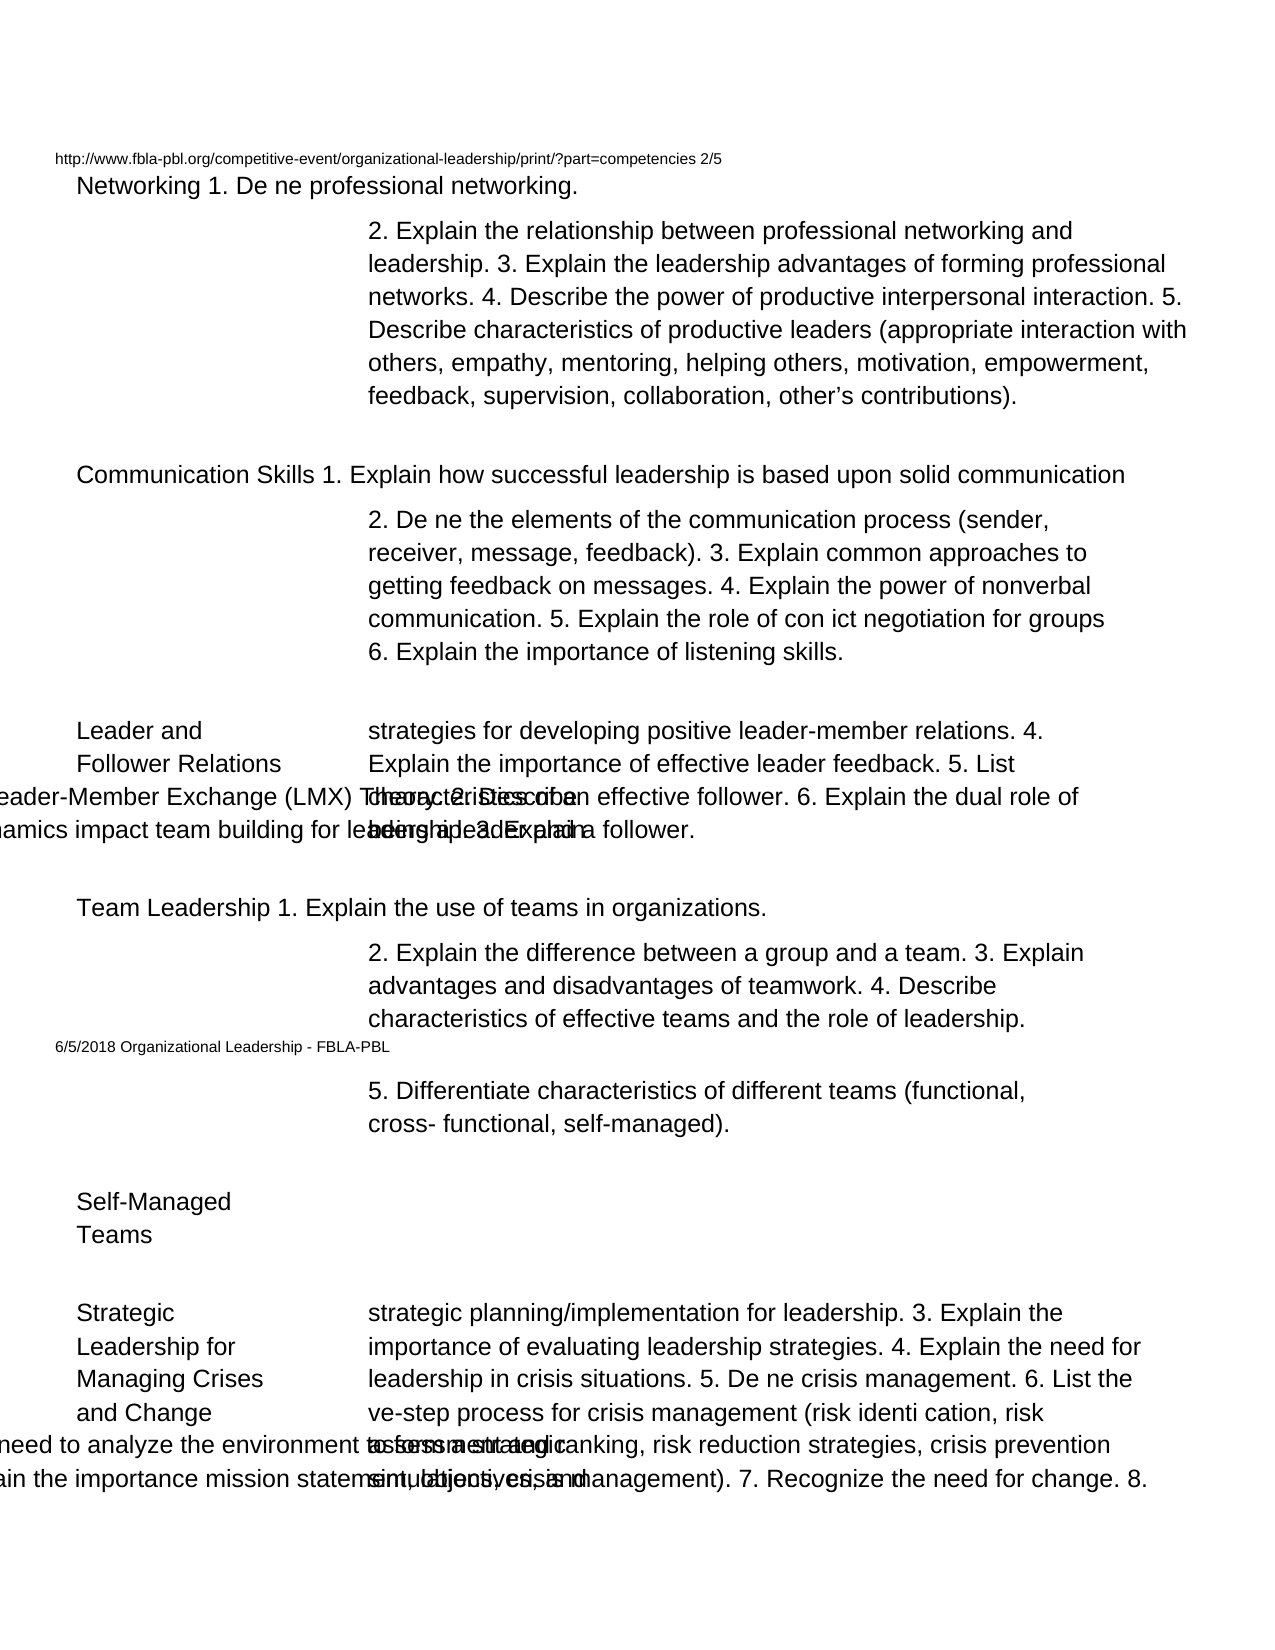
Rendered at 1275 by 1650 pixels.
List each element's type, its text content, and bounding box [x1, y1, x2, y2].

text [0, 1431, 633, 1492]
text Strategic Leadership for Managing Crises and Change [76, 1298, 304, 1426]
text Leader and Follower Relations [76, 716, 302, 777]
text Networking 1. De ne professional networking. [76, 171, 741, 199]
text 1. De ne the Leader-Member Exchange (LMX) Theory. 2. Describe how group dynamics impact team building for leadership. 3. Explain strategies for developing positive leader-member relations. 4. Explain the importance of effective leader feedback. 5. List characteristics of an effective follower. 6. Explain the dual role of being a leader and a follower. [637, 716, 1119, 843]
text 1. De ne the Leader-Member Exchange (LMX) Theory. 2. Describe how group dynamics impact team building for leadership. 3. Explain strategies for developing positive leader-member relations. 4. Explain the importance of effective leader feedback. 5. List characteristics of an effective follower. 6. Explain the dual role of being a leader and a follower. [0, 782, 590, 843]
text 5. Differentiate characteristics of different teams (functional, cross- functional, self-managed). [368, 1076, 1100, 1138]
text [637, 1298, 1162, 1492]
text 2. Explain the relationship between professional networking and leadership. 3. Explain the leadership advantages of forming professional networks. 4. Describe the power of productive interpersonal interaction. 5. Describe characteristics of productive leaders (appropriate interaction with others, empathy, mentoring, helping others, motivation, empowerment, feedback, supervision, collaboration, other’s contributions). [368, 216, 1193, 410]
text 6/5/2018 Organizational Leadership - FBLA-PBL [55, 1037, 846, 1055]
text Self-Managed Teams [76, 1187, 307, 1249]
text Communication Skills 1. Explain how successful leadership is based upon solid communication [76, 460, 1142, 488]
text 2. De ne the elements of the communication process (sender, receiver, message, feedback). 3. Explain common approaches to getting feedback on messages. 4. Explain the power of nonverbal communication. 5. Explain the role of con ict negotiation for groups 6. Explain the importance of listening skills. [368, 505, 1133, 666]
text 2. Explain the difference between a group and a team. 3. Explain advantages and disadvantages of teamwork. 4. Describe characteristics of effective teams and the role of leadership. [368, 938, 1142, 1033]
text Team Leadership 1. Explain the use of teams in organizations. [76, 893, 839, 922]
text http://www.fbla-pbl.org/competitive-event/organizational-leadership/print/?part=competencies 2/5 [55, 150, 1220, 168]
